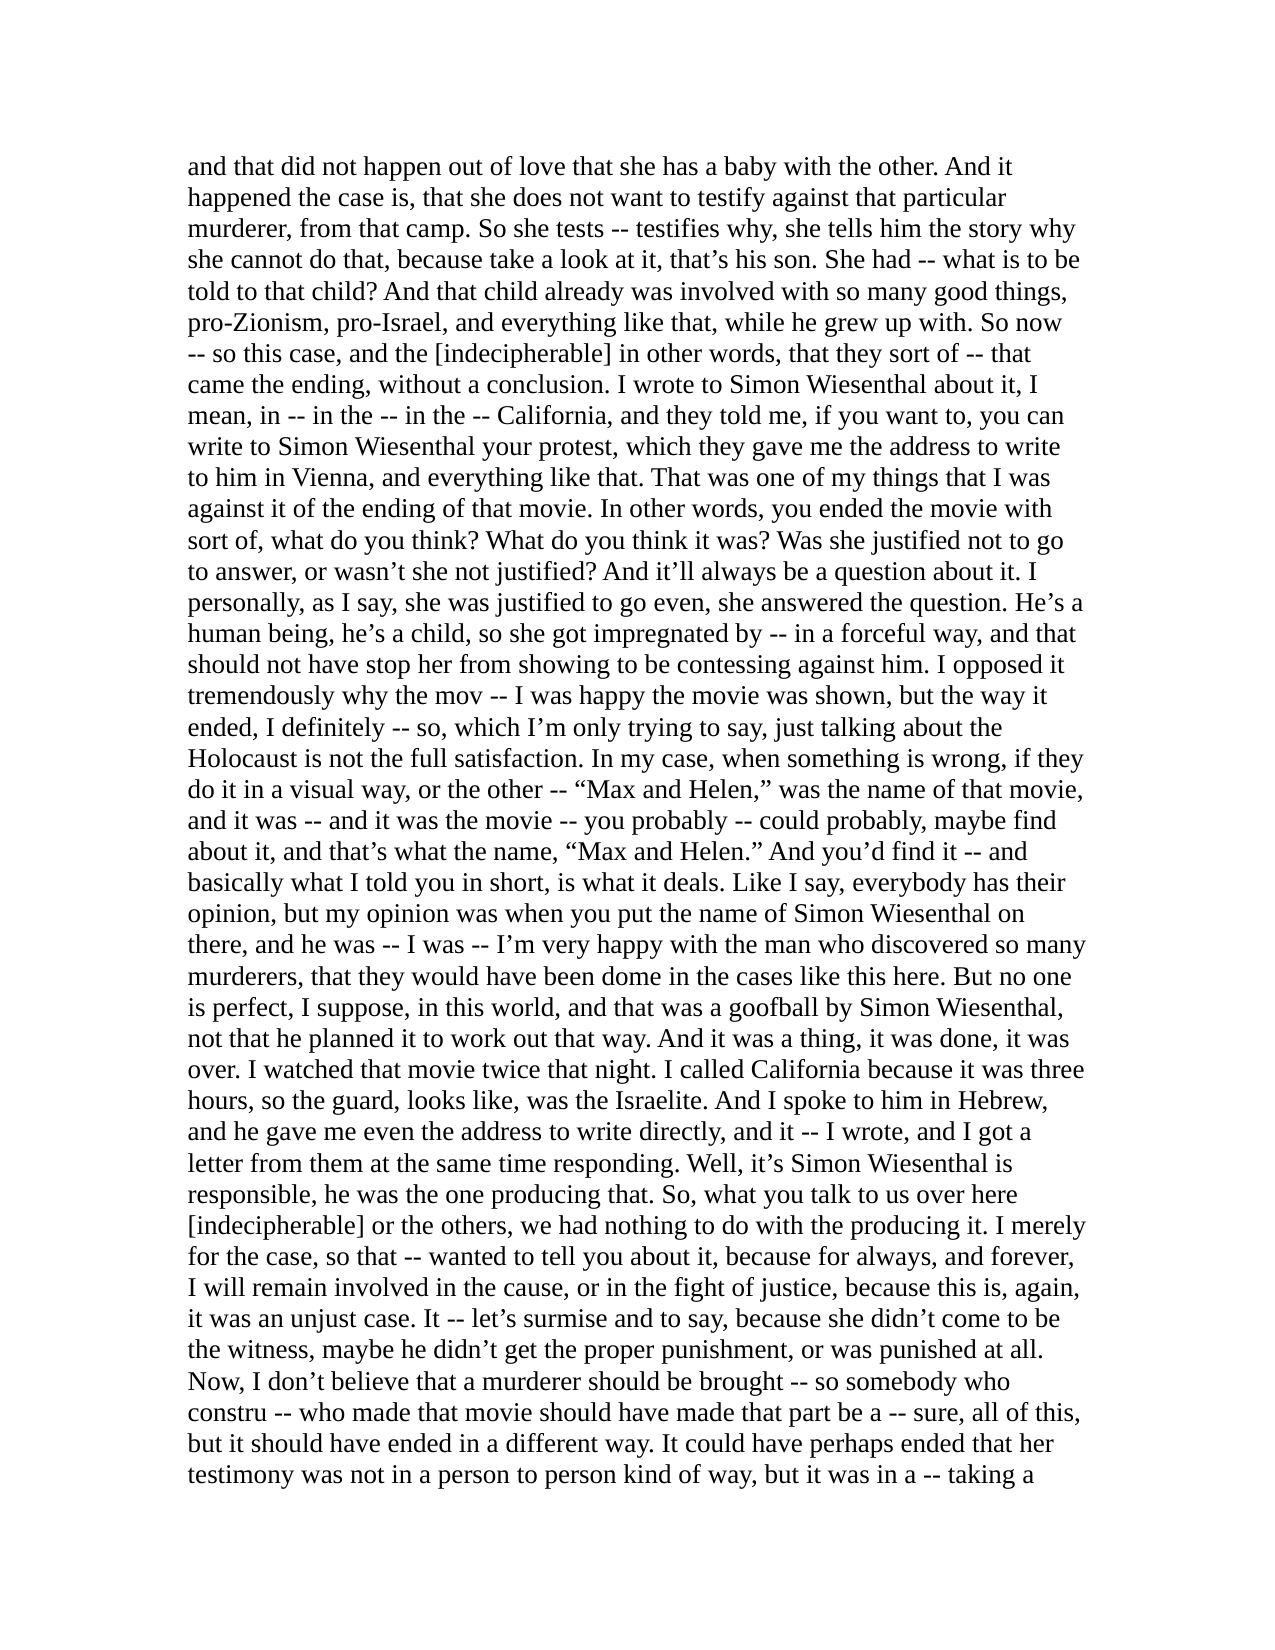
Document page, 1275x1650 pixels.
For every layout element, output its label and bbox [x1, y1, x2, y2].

text [187, 150, 1087, 1489]
